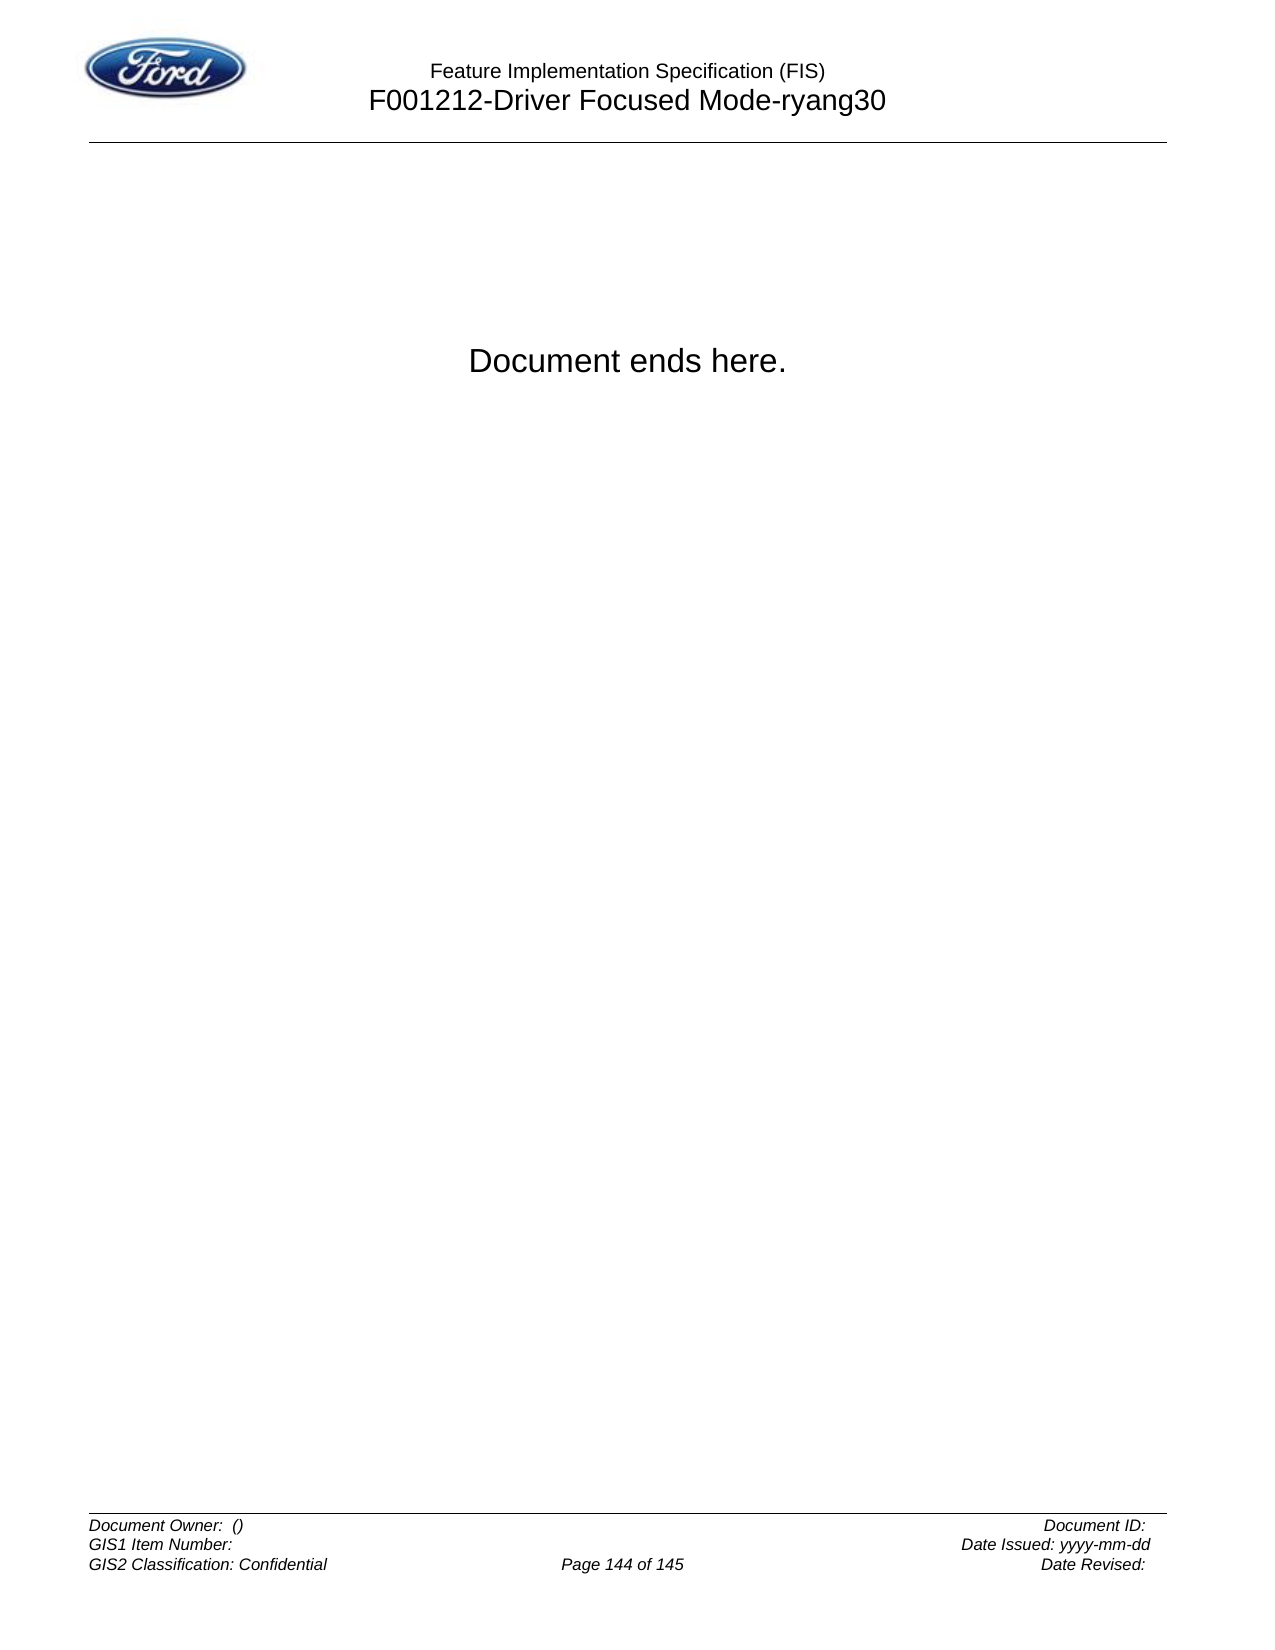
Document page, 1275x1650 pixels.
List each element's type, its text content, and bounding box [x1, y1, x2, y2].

text Document ends here. [89, 341, 1167, 379]
picture [65, 18, 266, 119]
